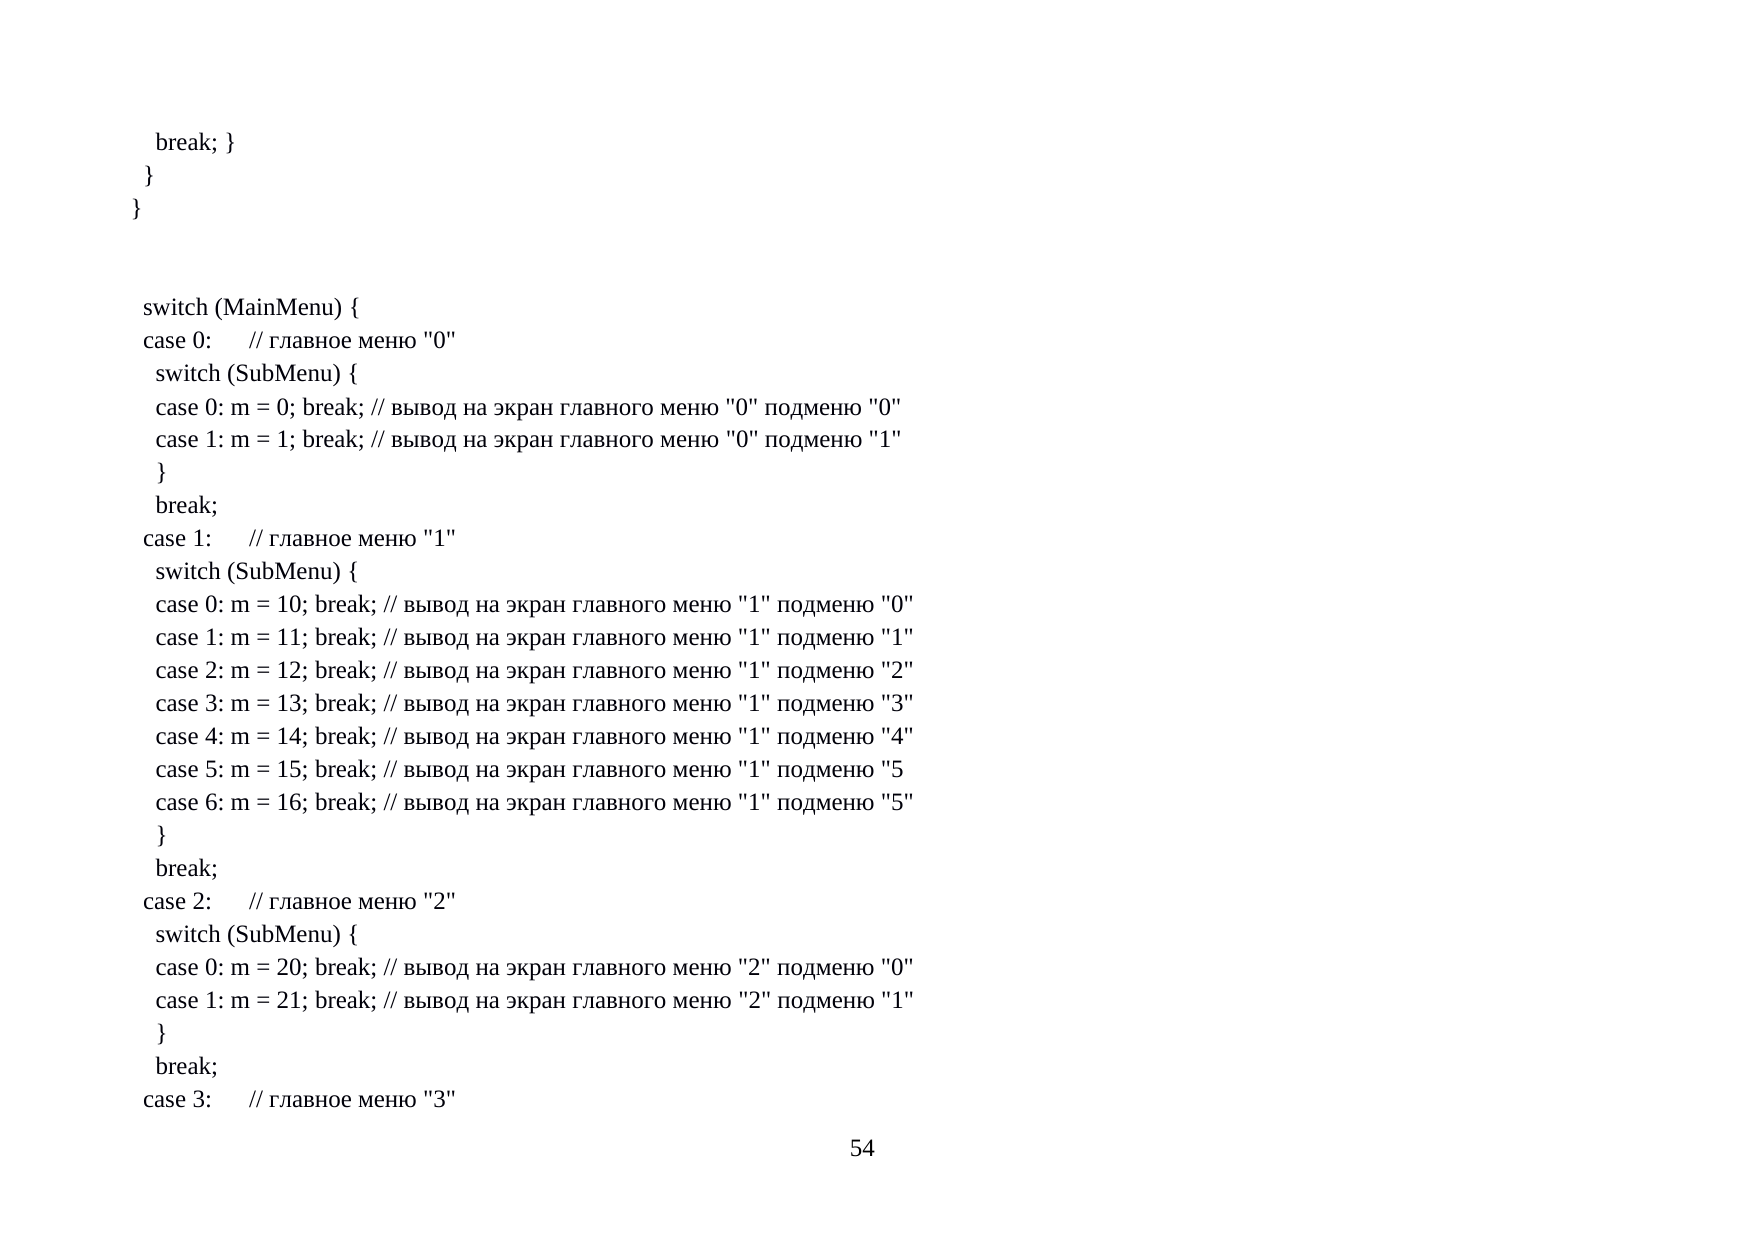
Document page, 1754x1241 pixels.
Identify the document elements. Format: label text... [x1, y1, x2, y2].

text case 0: m = 20; break; // вывод на экран главного меню "2" подменю "0" case 1: m = 21; break; // вывод на экран главного меню "2" подменю "1" [155, 952, 920, 1014]
text case 3: // главное меню "3" [143, 1084, 1616, 1113]
text } [155, 1018, 1616, 1047]
text } [155, 820, 1616, 849]
text break; } [155, 127, 1616, 156]
text case 1: // главное меню "1" switch (SubMenu) { [143, 523, 457, 585]
text } [143, 160, 1616, 189]
text case 2: // главное меню "2" switch (SubMenu) { [143, 886, 456, 948]
text } [130, 193, 1616, 222]
text case 0: // главное меню "0" switch (SubMenu) { [143, 326, 457, 387]
text break; [155, 853, 1616, 882]
text break; [155, 1051, 1616, 1080]
text case 0: m = 10; break; // вывод на экран главного меню "1" подменю "0" case 1: m = 11; break; // вывод на экран главного меню "1" подменю "1" case 2: m = 12; break; // вывод на экран главного меню "1" подменю "2" case 3: m = 13; break; // вывод на экран главного меню "1" подменю "3" case 4: m = 14; break; // вывод на экран главного меню "1" подменю "4" case 5: m = 15; break; // вывод на экран главного меню "1" подменю "5 case 6: m = 16; break; // вывод на экран главного меню "1" подменю "5" [155, 589, 920, 816]
text } [155, 458, 1616, 486]
text break; [155, 490, 1616, 519]
text case 0: m = 0; break; // вывод на экран главного меню "0" подменю "0" case 1: m = 1; break; // вывод на экран главного меню "0" подменю "1" [155, 392, 917, 453]
text switch (MainMenu) { [143, 292, 1616, 321]
